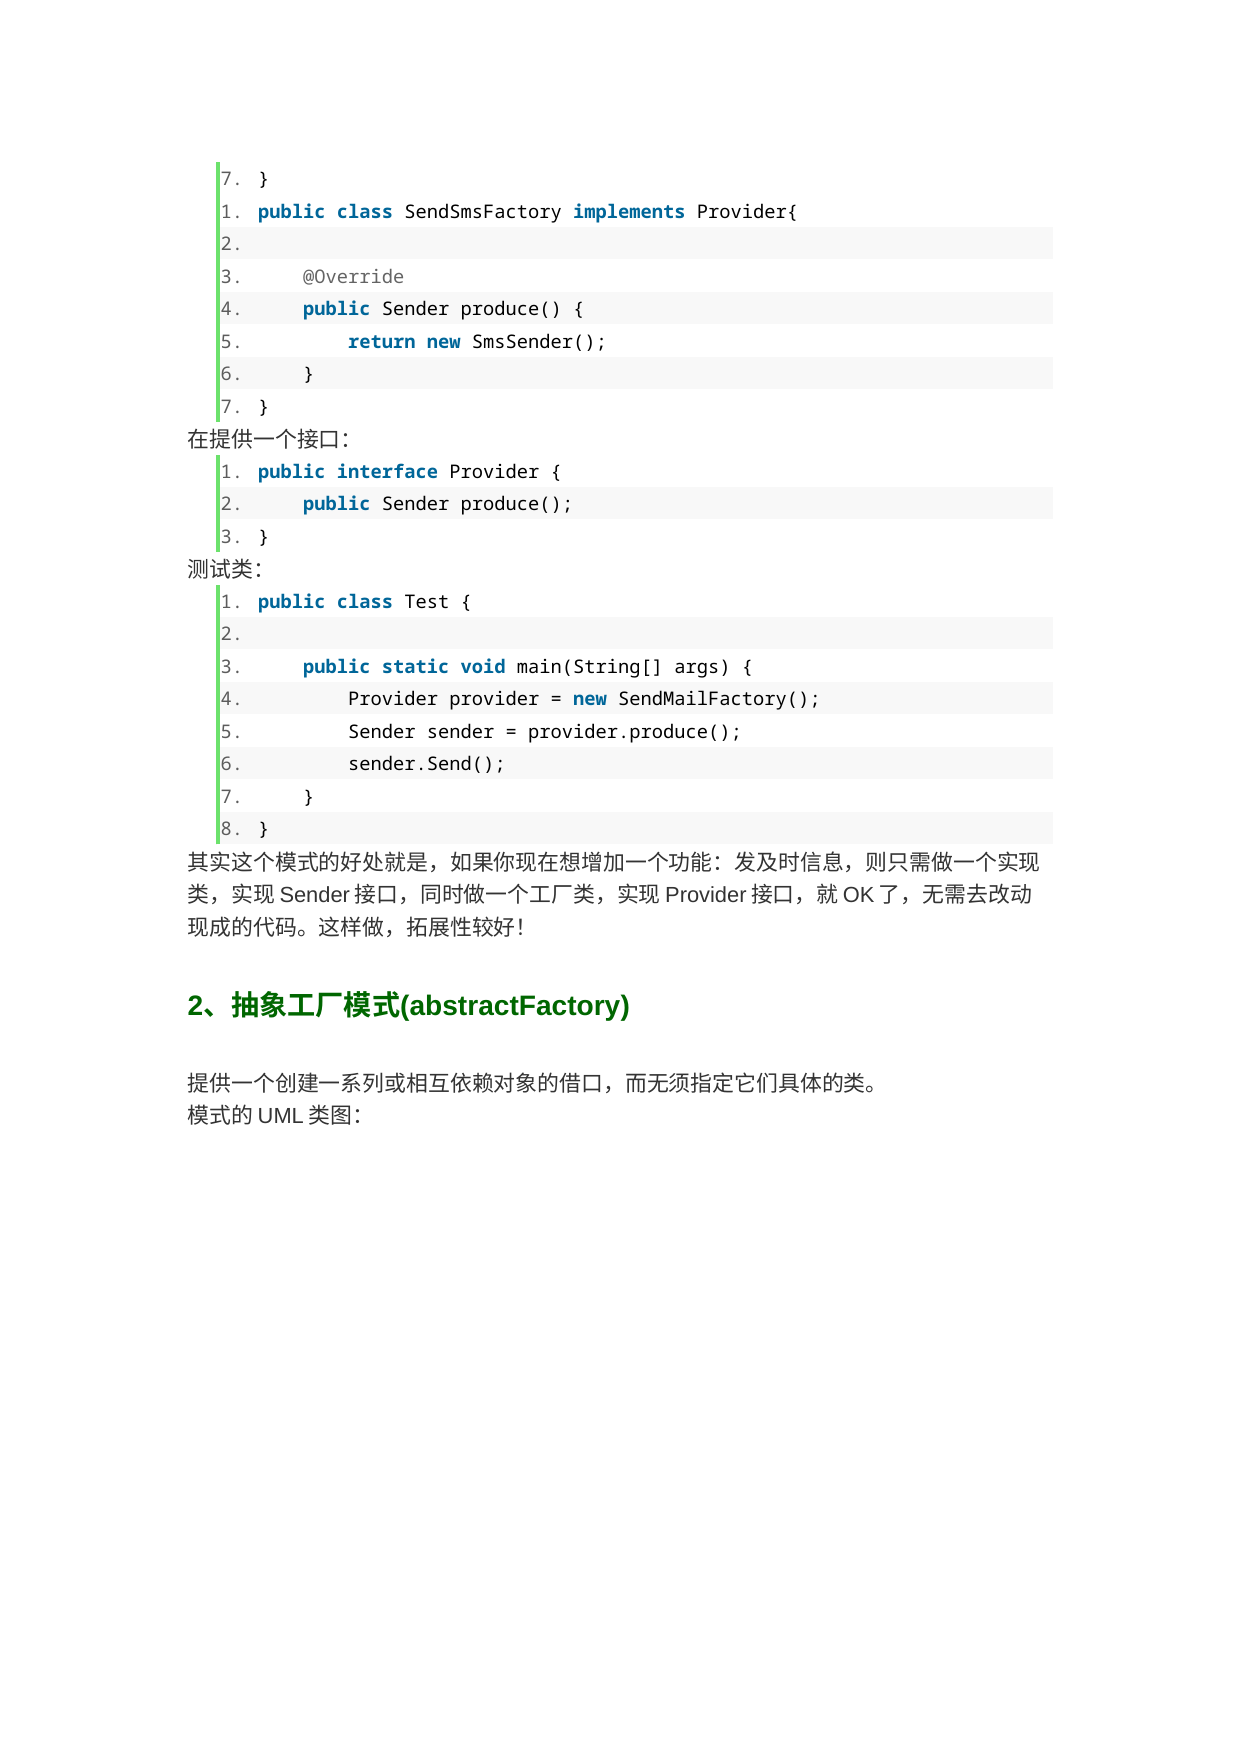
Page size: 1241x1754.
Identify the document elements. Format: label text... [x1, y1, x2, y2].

list return new SmsSender(); [220, 324, 1053, 357]
text 2、抽象工厂模式(abstractFactory) [187, 971, 1053, 1036]
list Provider provider = new SendMailFactory(); [220, 682, 1053, 714]
list public class Test { [216, 584, 1053, 617]
text 提供一个创建一系列或相互依赖对象的借口，而无须指定它们具体的类。 [187, 1065, 1053, 1098]
text 在提供一个接口： [187, 422, 1053, 454]
list public class SendSmsFactory implements Provider{ [220, 194, 1053, 227]
list sender.Send(); [220, 747, 1053, 779]
list public static void main(String[] args) { [220, 649, 1053, 682]
list } [220, 779, 1053, 812]
list @Override [220, 259, 1053, 292]
list } [220, 389, 1053, 422]
list public Sender produce(); [220, 487, 1053, 519]
text 模式的UML类图： [187, 1098, 1053, 1130]
list Sender sender = provider.produce(); [220, 714, 1053, 747]
list } [220, 812, 1053, 844]
list } [220, 519, 1053, 552]
list } [220, 162, 1053, 194]
list public interface Provider { [216, 454, 1053, 487]
list } [220, 357, 1053, 389]
text 测试类： [187, 552, 1053, 584]
list public Sender produce() { [220, 292, 1053, 324]
text 其实这个模式的好处就是，如果你现在想增加一个功能：发及时信息，则只需做一个实现类，实现Sender接口，同时做一个工厂类，实现Provider接口，就OK了，无需去改动现成的代码。这样做，拓展性较好！ [187, 844, 1053, 942]
